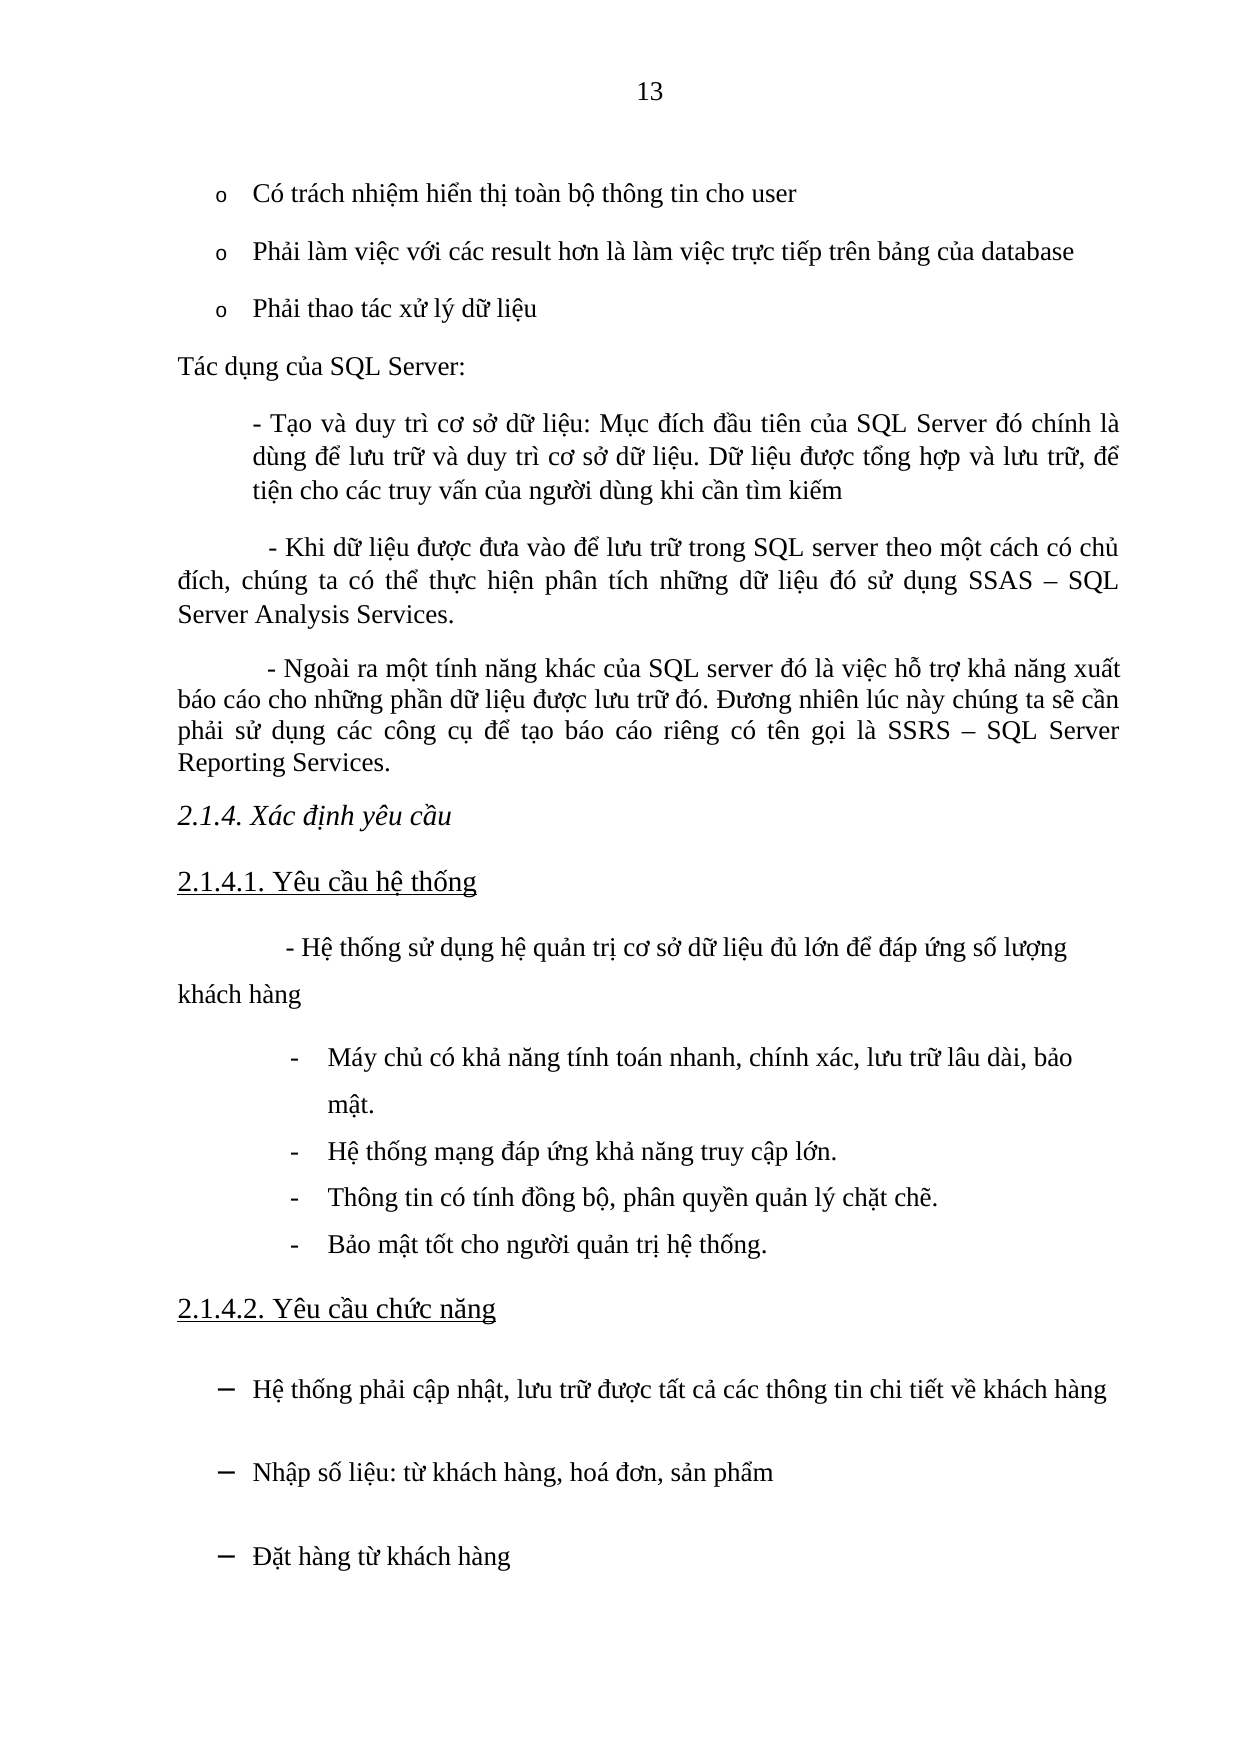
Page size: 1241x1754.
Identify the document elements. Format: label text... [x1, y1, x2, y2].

list Nhập số liệu: từ khách hàng, hoá đơn, sản phẩm [215, 1442, 1122, 1497]
list Máy chủ có khả năng tính toán nhanh, chính xác, lưu trữ lâu dài, bảo mật. [290, 1042, 1122, 1119]
text - Hệ thống sử dụng hệ quản trị cơ sở dữ liệu đủ lớn để đáp ứng số lượng khách hàng [177, 932, 1122, 1009]
list Bảo mật tốt cho người quản trị hệ thống. [290, 1228, 1122, 1259]
subtitle 2.1.4.1. Yêu cầu hệ thống [177, 864, 1122, 898]
list Thông tin có tính đồng bộ, phân quyền quản lý chặt chẽ. [290, 1182, 1122, 1213]
text Tác dụng của SQL Server: [177, 350, 1122, 381]
text - Tạo và duy trì cơ sở dữ liệu: Mục đích đầu tiên của SQL Server đó chính là dùng để lưu trữ và duy trì cơ sở dữ liệu. Dữ liệu được tổng hợp và lưu trữ, để tiện cho các truy vấn của người dùng khi cần tìm kiếm [252, 407, 1122, 505]
list Phải làm việc với các result hơn là làm việc trực tiếp trên bảng của database [215, 235, 1122, 266]
subtitle 2.1.4.2. Yêu cầu chức năng [177, 1292, 1122, 1325]
list Hệ thống mạng đáp ứng khả năng truy cập lớn. [290, 1135, 1122, 1166]
list Đặt hàng từ khách hàng [215, 1525, 1122, 1581]
text - Ngoài ra một tính năng khác của SQL server đó là việc hỗ trợ khả năng xuất báo cáo cho những phần dữ liệu được lưu trữ đó. Đương nhiên lúc này chúng ta sẽ cần phải sử dụng các công cụ để tạo báo cáo riêng có tên gọi là SSRS – SQL Server Reporting Services. [177, 652, 1122, 777]
list Hệ thống phải cập nhật, lưu trữ được tất cả các thông tin chi tiết về khách hàng [215, 1358, 1122, 1414]
list Phải thao tác xử lý dữ liệu [215, 292, 1122, 324]
subtitle 2.1.4. Xác định yêu cầu [177, 798, 1122, 831]
list Có trách nhiệm hiển thị toàn bộ thông tin cho user [215, 177, 1122, 209]
text - Khi dữ liệu được đưa vào để lưu trữ trong SQL server theo một cách có chủ đích, chúng ta có thể thực hiện phân tích những dữ liệu đó sử dụng SSAS – SQL Server Analysis Services. [177, 531, 1122, 629]
